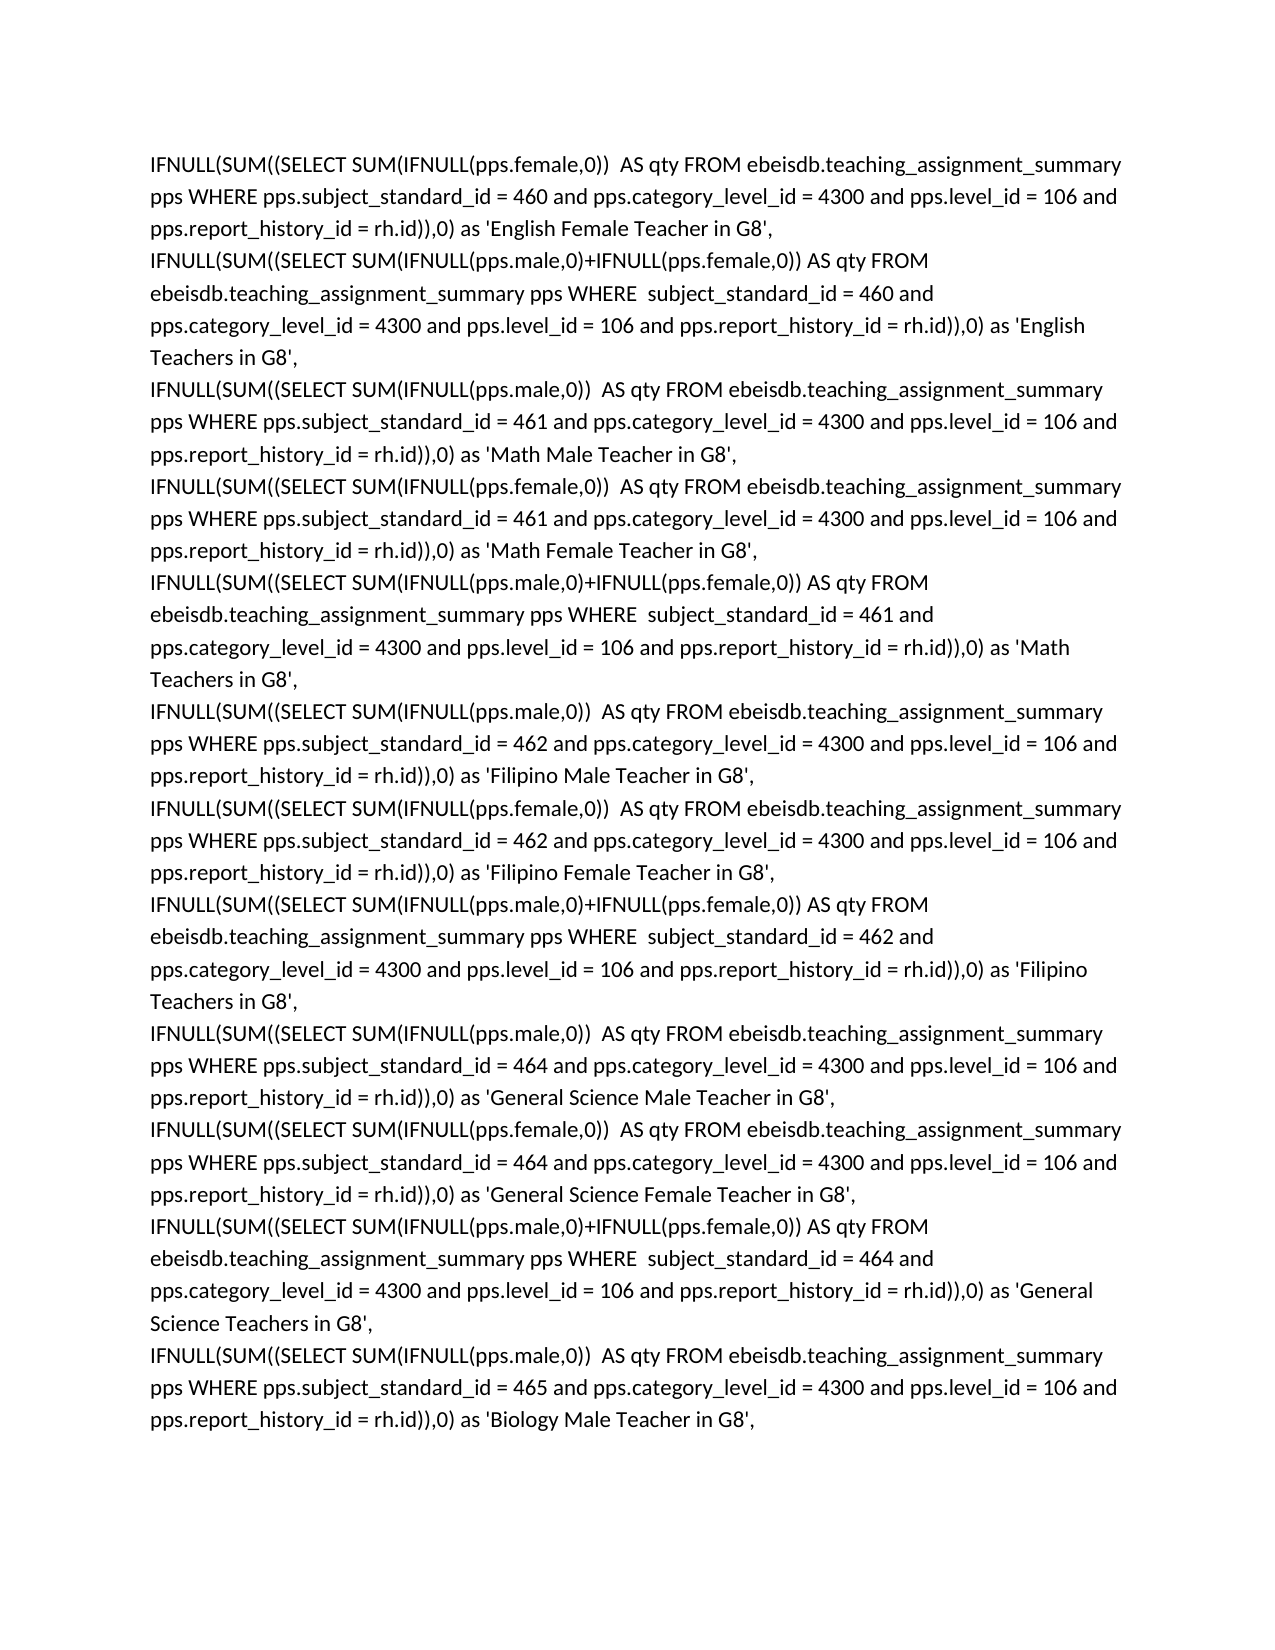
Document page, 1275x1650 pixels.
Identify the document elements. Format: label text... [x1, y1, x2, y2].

text IFNULL(SUM((SELECT SUM(IFNULL(pps.female,0)) AS qty FROM ebeisdb.teaching_assignment_summary pps WHERE pps.subject_standard_id = 464 and pps.category_level_id = 4300 and pps.level_id = 106 and pps.report_history_id = rh.id)),0) as 'General Science Female Teacher in G8', [150, 1116, 1125, 1208]
text IFNULL(SUM((SELECT SUM(IFNULL(pps.male,0)+IFNULL(pps.female,0)) AS qty FROM ebeisdb.teaching_assignment_summary pps WHERE subject_standard_id = 462 and pps.category_level_id = 4300 and pps.level_id = 106 and pps.report_history_id = rh.id)),0) as 'Filipino Teachers in G8', [150, 890, 1125, 1015]
text IFNULL(SUM((SELECT SUM(IFNULL(pps.female,0)) AS qty FROM ebeisdb.teaching_assignment_summary pps WHERE pps.subject_standard_id = 462 and pps.category_level_id = 4300 and pps.level_id = 106 and pps.report_history_id = rh.id)),0) as 'Filipino Female Teacher in G8', [150, 794, 1125, 886]
text IFNULL(SUM((SELECT SUM(IFNULL(pps.male,0)+IFNULL(pps.female,0)) AS qty FROM ebeisdb.teaching_assignment_summary pps WHERE subject_standard_id = 460 and pps.category_level_id = 4300 and pps.level_id = 106 and pps.report_history_id = rh.id)),0) as 'English Teachers in G8', [150, 247, 1125, 371]
text IFNULL(SUM((SELECT SUM(IFNULL(pps.female,0)) AS qty FROM ebeisdb.teaching_assignment_summary pps WHERE pps.subject_standard_id = 460 and pps.category_level_id = 4300 and pps.level_id = 106 and pps.report_history_id = rh.id)),0) as 'English Female Teacher in G8', [150, 150, 1125, 242]
text IFNULL(SUM((SELECT SUM(IFNULL(pps.male,0)) AS qty FROM ebeisdb.teaching_assignment_summary pps WHERE pps.subject_standard_id = 465 and pps.category_level_id = 4300 and pps.level_id = 106 and pps.report_history_id = rh.id)),0) as 'Biology Male Teacher in G8', [150, 1341, 1125, 1433]
text IFNULL(SUM((SELECT SUM(IFNULL(pps.male,0)+IFNULL(pps.female,0)) AS qty FROM ebeisdb.teaching_assignment_summary pps WHERE subject_standard_id = 461 and pps.category_level_id = 4300 and pps.level_id = 106 and pps.report_history_id = rh.id)),0) as 'Math Teachers in G8', [150, 568, 1125, 693]
text IFNULL(SUM((SELECT SUM(IFNULL(pps.male,0)) AS qty FROM ebeisdb.teaching_assignment_summary pps WHERE pps.subject_standard_id = 462 and pps.category_level_id = 4300 and pps.level_id = 106 and pps.report_history_id = rh.id)),0) as 'Filipino Male Teacher in G8', [150, 697, 1125, 789]
text IFNULL(SUM((SELECT SUM(IFNULL(pps.male,0)) AS qty FROM ebeisdb.teaching_assignment_summary pps WHERE pps.subject_standard_id = 461 and pps.category_level_id = 4300 and pps.level_id = 106 and pps.report_history_id = rh.id)),0) as 'Math Male Teacher in G8', [150, 375, 1125, 468]
text IFNULL(SUM((SELECT SUM(IFNULL(pps.female,0)) AS qty FROM ebeisdb.teaching_assignment_summary pps WHERE pps.subject_standard_id = 461 and pps.category_level_id = 4300 and pps.level_id = 106 and pps.report_history_id = rh.id)),0) as 'Math Female Teacher in G8', [150, 472, 1125, 564]
text IFNULL(SUM((SELECT SUM(IFNULL(pps.male,0)) AS qty FROM ebeisdb.teaching_assignment_summary pps WHERE pps.subject_standard_id = 464 and pps.category_level_id = 4300 and pps.level_id = 106 and pps.report_history_id = rh.id)),0) as 'General Science Male Teacher in G8', [150, 1019, 1125, 1111]
text IFNULL(SUM((SELECT SUM(IFNULL(pps.male,0)+IFNULL(pps.female,0)) AS qty FROM ebeisdb.teaching_assignment_summary pps WHERE subject_standard_id = 464 and pps.category_level_id = 4300 and pps.level_id = 106 and pps.report_history_id = rh.id)),0) as 'General Science Teachers in G8', [150, 1212, 1125, 1337]
